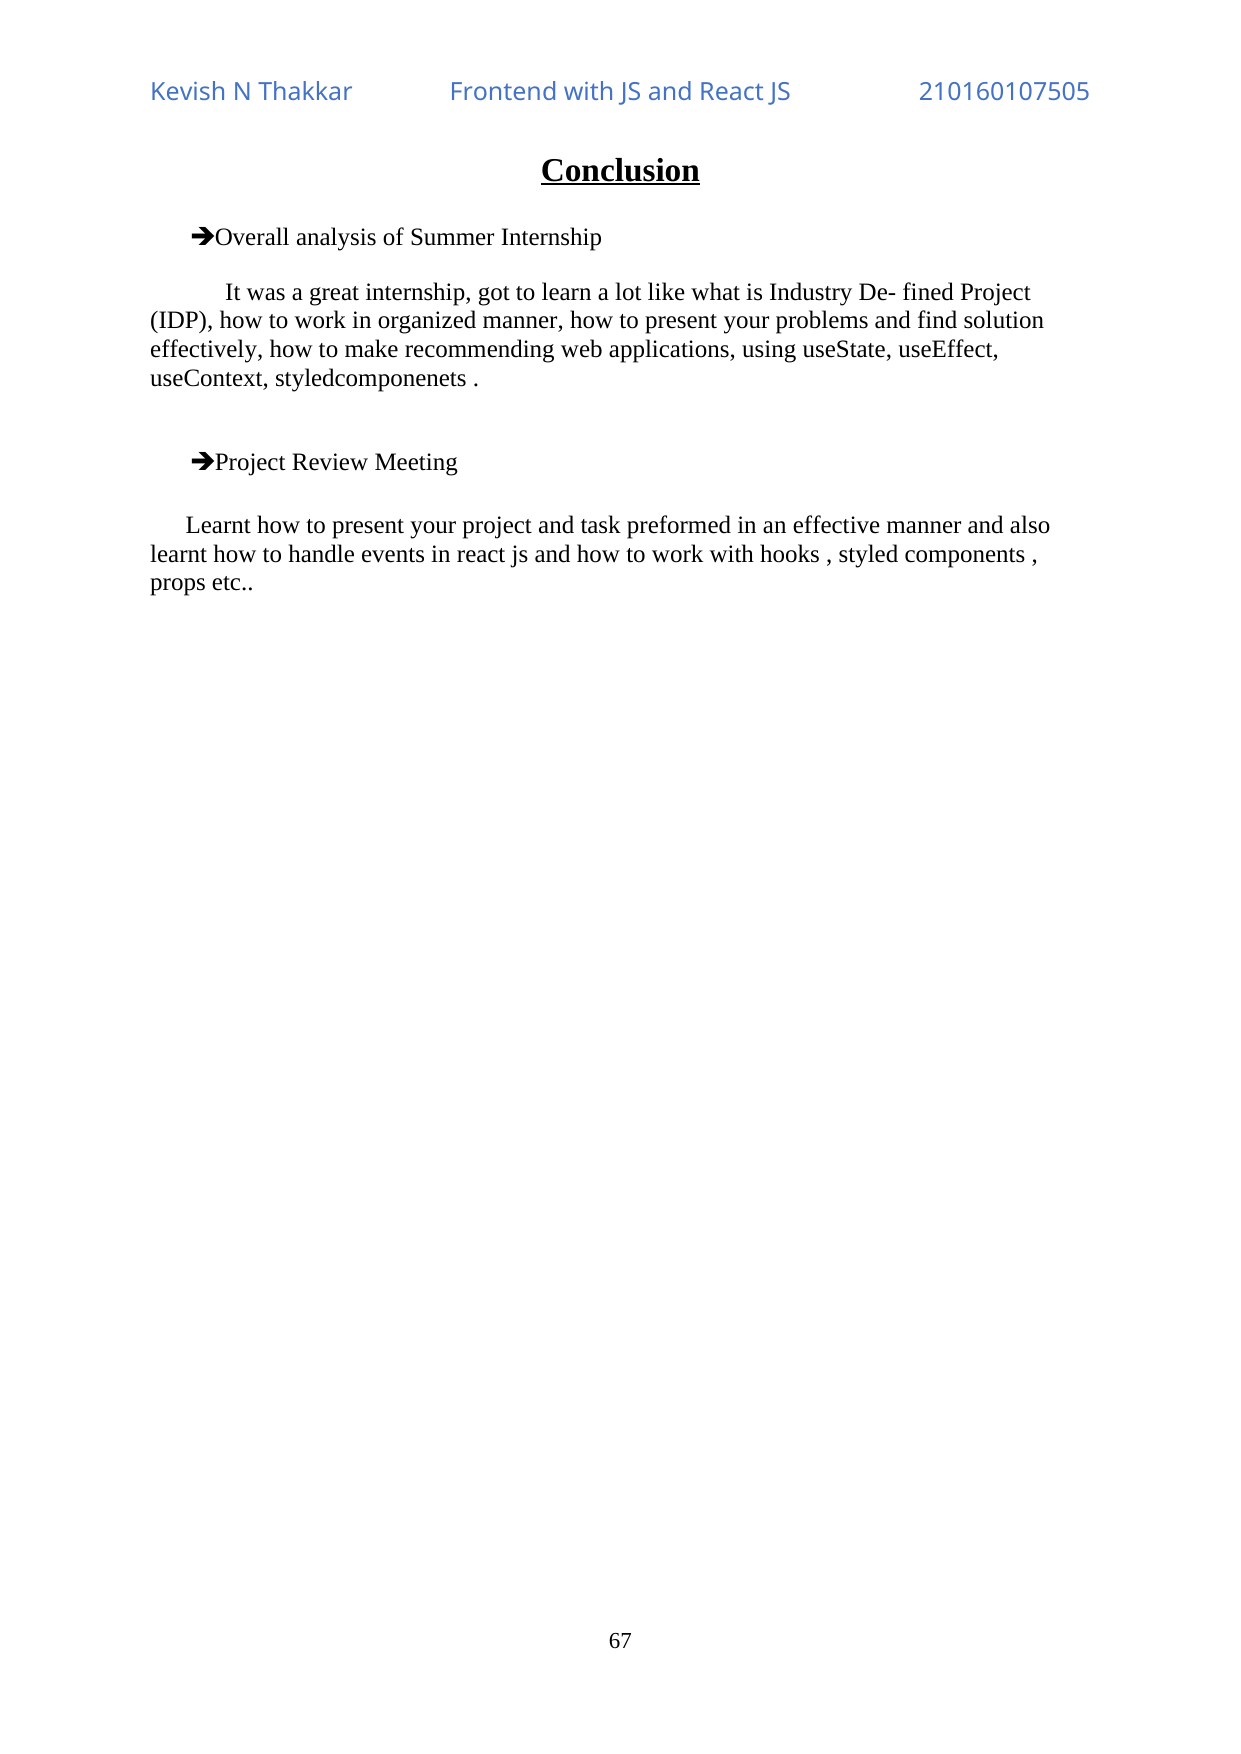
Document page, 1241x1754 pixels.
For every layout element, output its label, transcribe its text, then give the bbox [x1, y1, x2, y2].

text Conclusion [150, 150, 1090, 188]
text Learnt how to present your project and task preformed in an effective manner and also learnt how to handle events in react js and how to work with hooks , styled components , props etc.. [150, 510, 1090, 596]
text Overall analysis of Summer Internship [189, 222, 1090, 250]
text It was a great internship, got to learn a lot like what is Industry De- fined Project (IDP), how to work in organized manner, how to present your problems and find solution effectively, how to make recommending web applications, using useState, useEffect, useContext, styledcomponenets . [150, 277, 1090, 392]
text Project Review Meeting [169, 447, 1090, 476]
